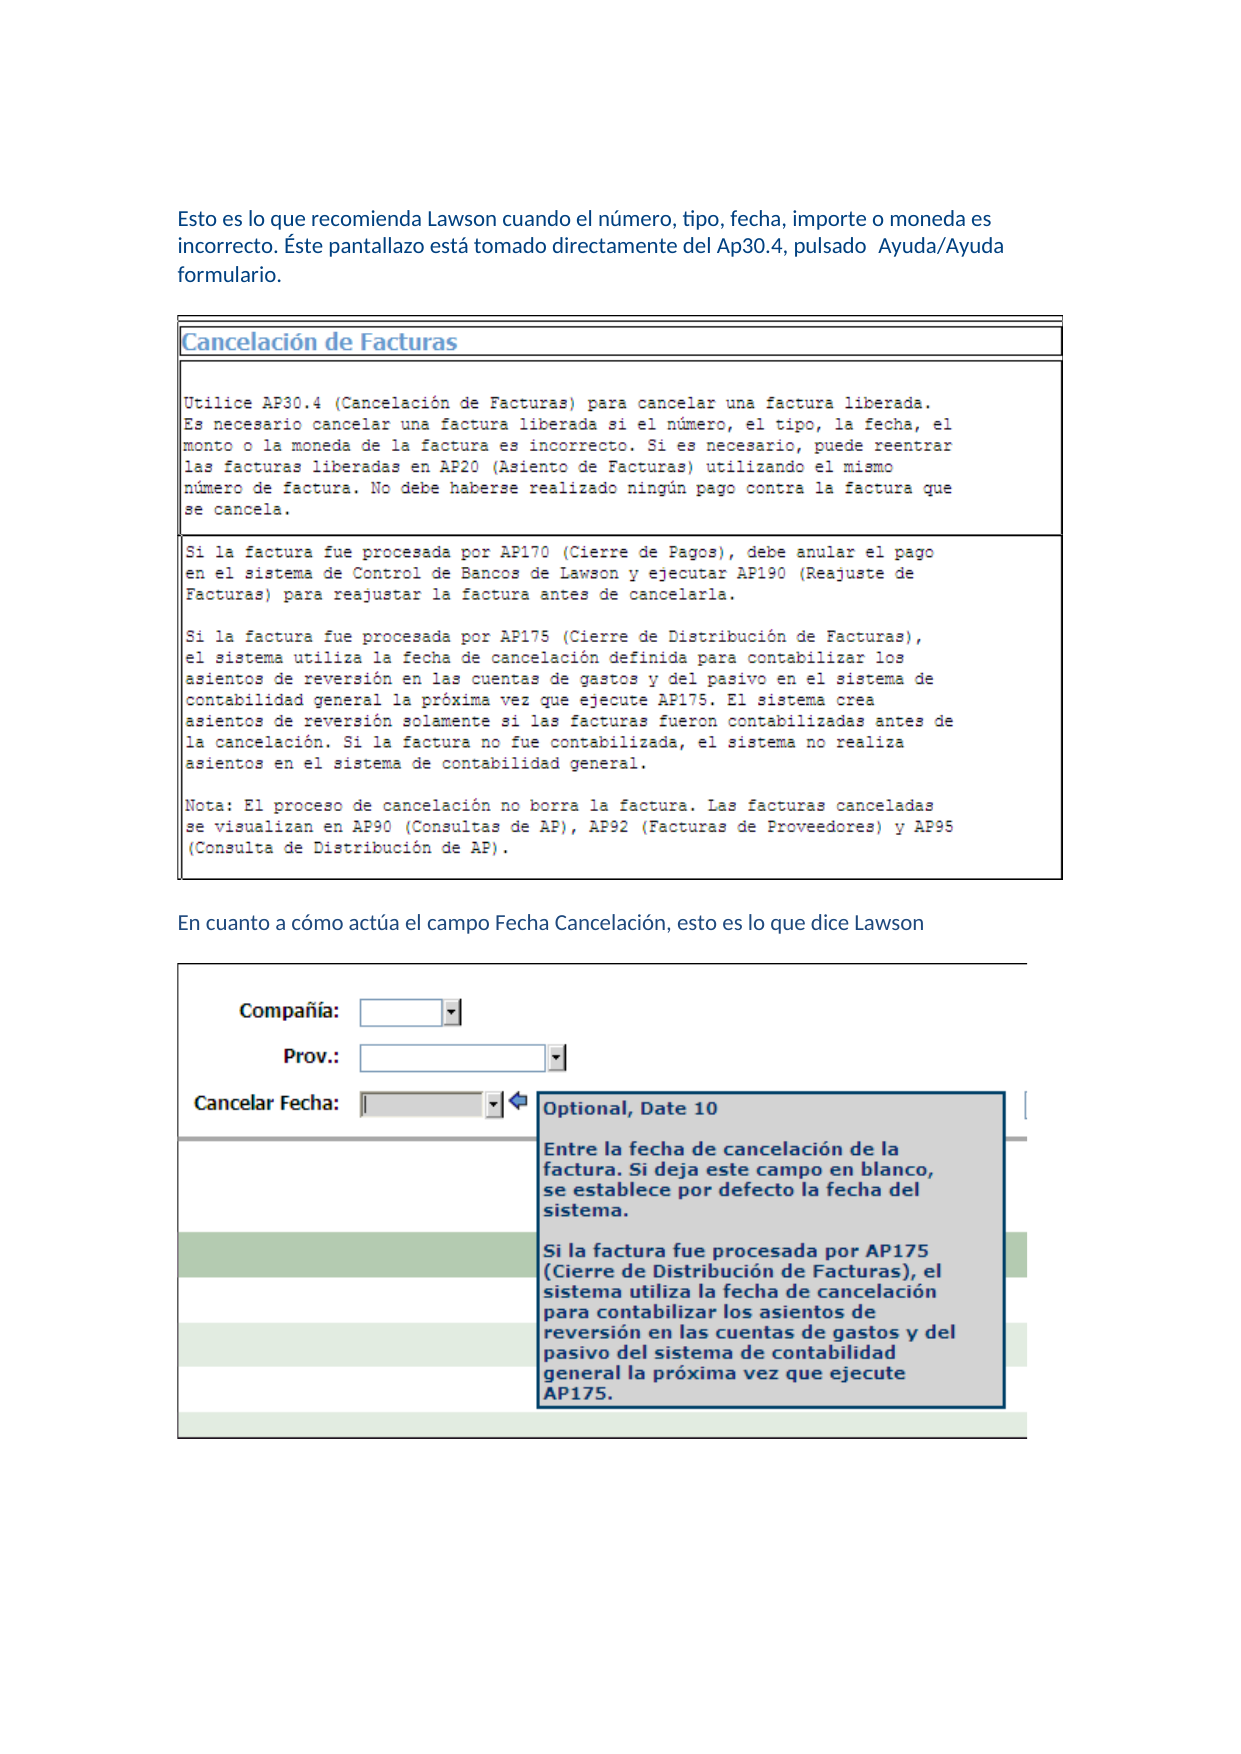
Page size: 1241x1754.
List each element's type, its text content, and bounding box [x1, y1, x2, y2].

text Esto es lo que recomienda Lawson cuando el número, tipo, fecha, importe o moneda es incorrecto. Éste pantallazo está tomado directamente del Ap30.4, pulsado Ayuda/Ayuda formulario. [177, 204, 1063, 315]
picture [177, 315, 1063, 880]
picture [177, 963, 1028, 1439]
text En cuanto a cómo actúa el campo Fecha Cancelación, esto es lo que dice Lawson [177, 908, 1063, 936]
